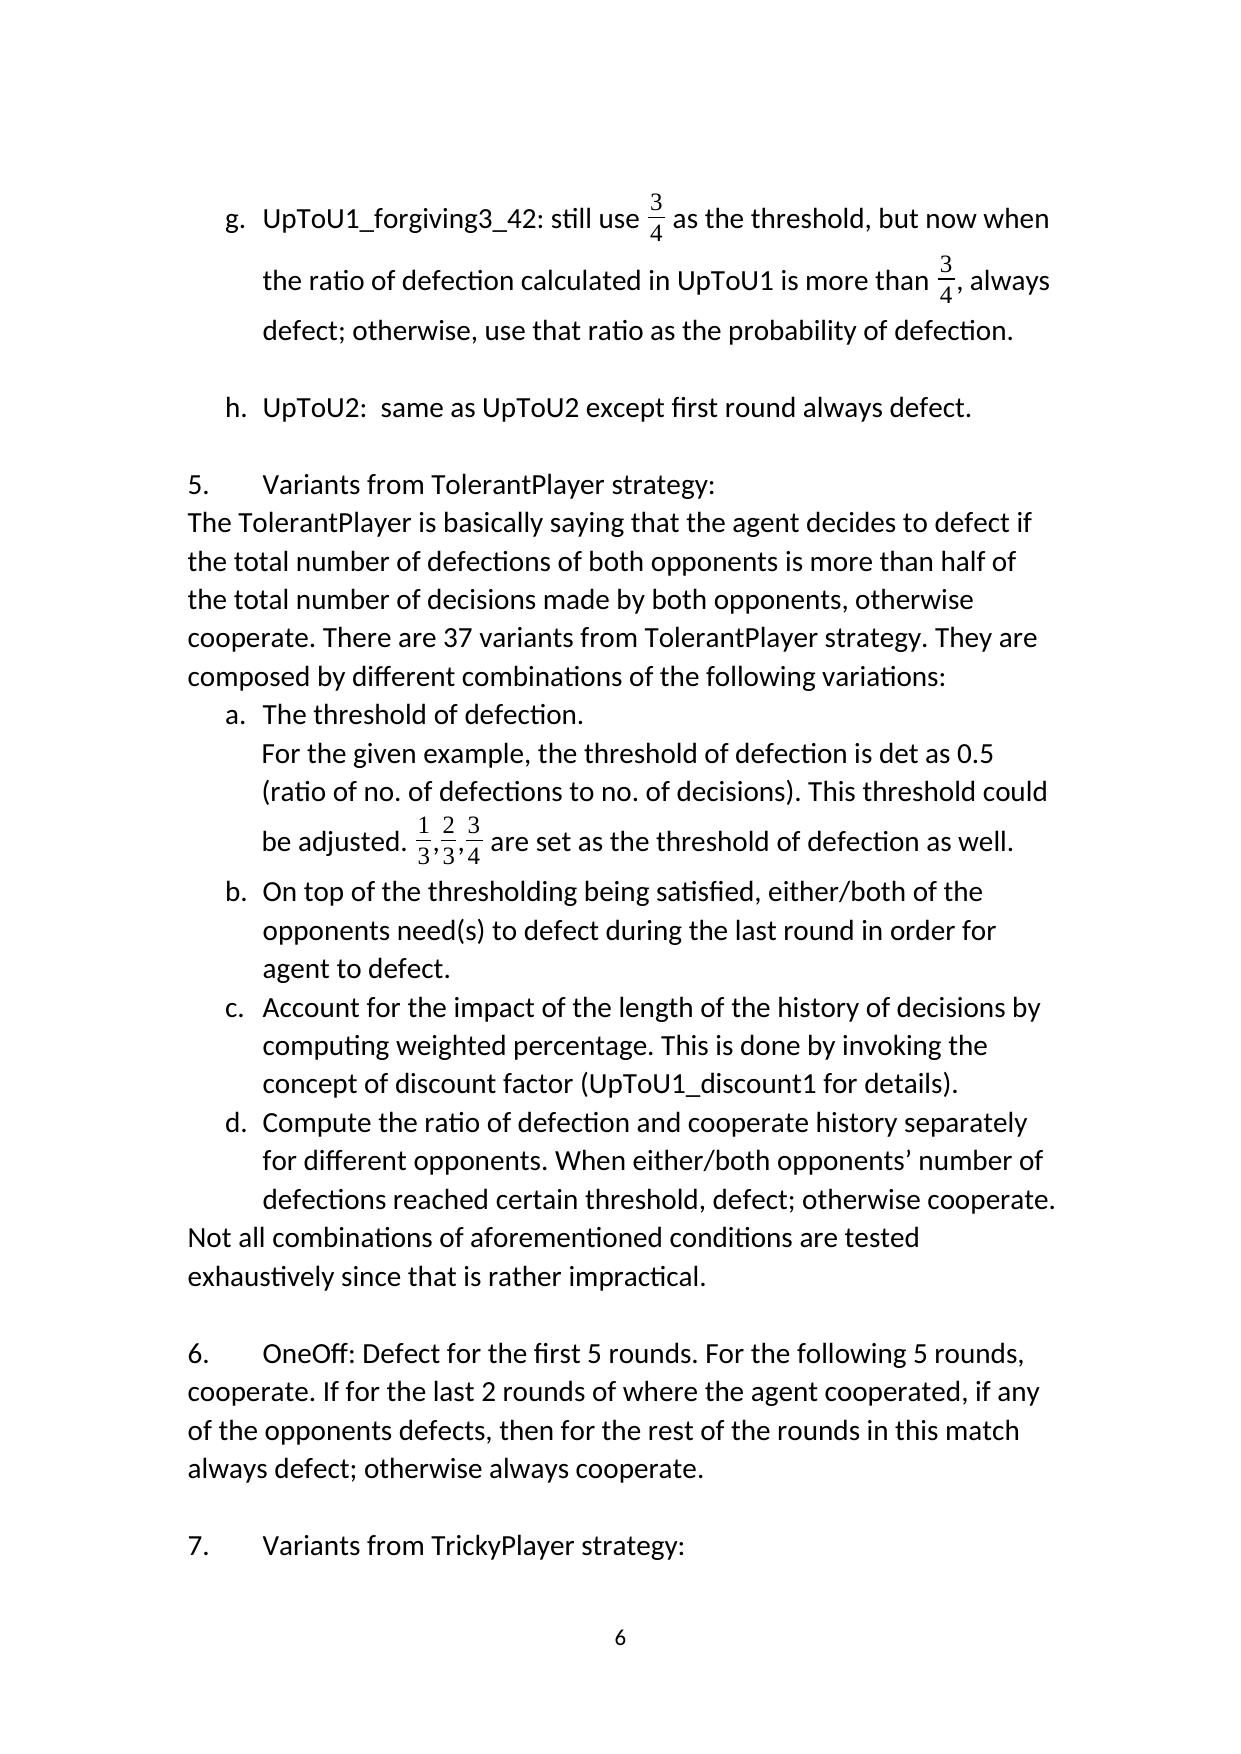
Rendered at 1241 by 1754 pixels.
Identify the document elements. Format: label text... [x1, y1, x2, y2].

list UpToU2: same as UpToU2 except first round always defect. [225, 389, 1059, 424]
list The threshold of defection. [225, 696, 1059, 732]
list Account for the impact of the length of the history of decisions by computing weighted percentage. This is done by invoking the concept of discount factor (UpToU1_discount1 for details). [225, 989, 1059, 1101]
list For the given example, the threshold of defection is det as 0.5 (ratio of no. of defections to no. of decisions). This threshold could be adjusted. ,, are set as the threshold of defection as well. [261, 735, 1059, 871]
list UpToU1_forgiving3_42: still use as the threshold, but now when the ratio of defection calculated in UpToU1 is more than , always defect; otherwise, use that ratio as the probability of defection. [225, 188, 1059, 348]
list On top of the thresholding being satisfied, either/both of the opponents need(s) to defect during the last round in order for agent to defect. [225, 873, 1059, 986]
list Not all combinations of aforementioned conditions are tested exhaustively since that is rather impractical. [187, 1219, 1059, 1293]
list Variants from TrickyPlayer strategy: [187, 1527, 1059, 1562]
list Compute the ratio of defection and cooperate history separately for different opponents. When either/both opponents’ number of defections reached certain threshold, defect; otherwise cooperate. [225, 1104, 1059, 1217]
list Variants from TolerantPlayer strategy: [187, 466, 1059, 501]
list OneOff: Defect for the first 5 rounds. For the following 5 rounds, cooperate. If for the last 2 rounds of where the agent cooperated, if any of the opponents defects, then for the rest of the rounds in this match always defect; otherwise always cooperate. [187, 1335, 1059, 1486]
list The TolerantPlayer is basically saying that the agent decides to defect if the total number of defections of both opponents is more than half of the total number of decisions made by both opponents, otherwise cooperate. There are 37 variants from TolerantPlayer strategy. They are composed by different combinations of the following variations: [187, 504, 1059, 693]
